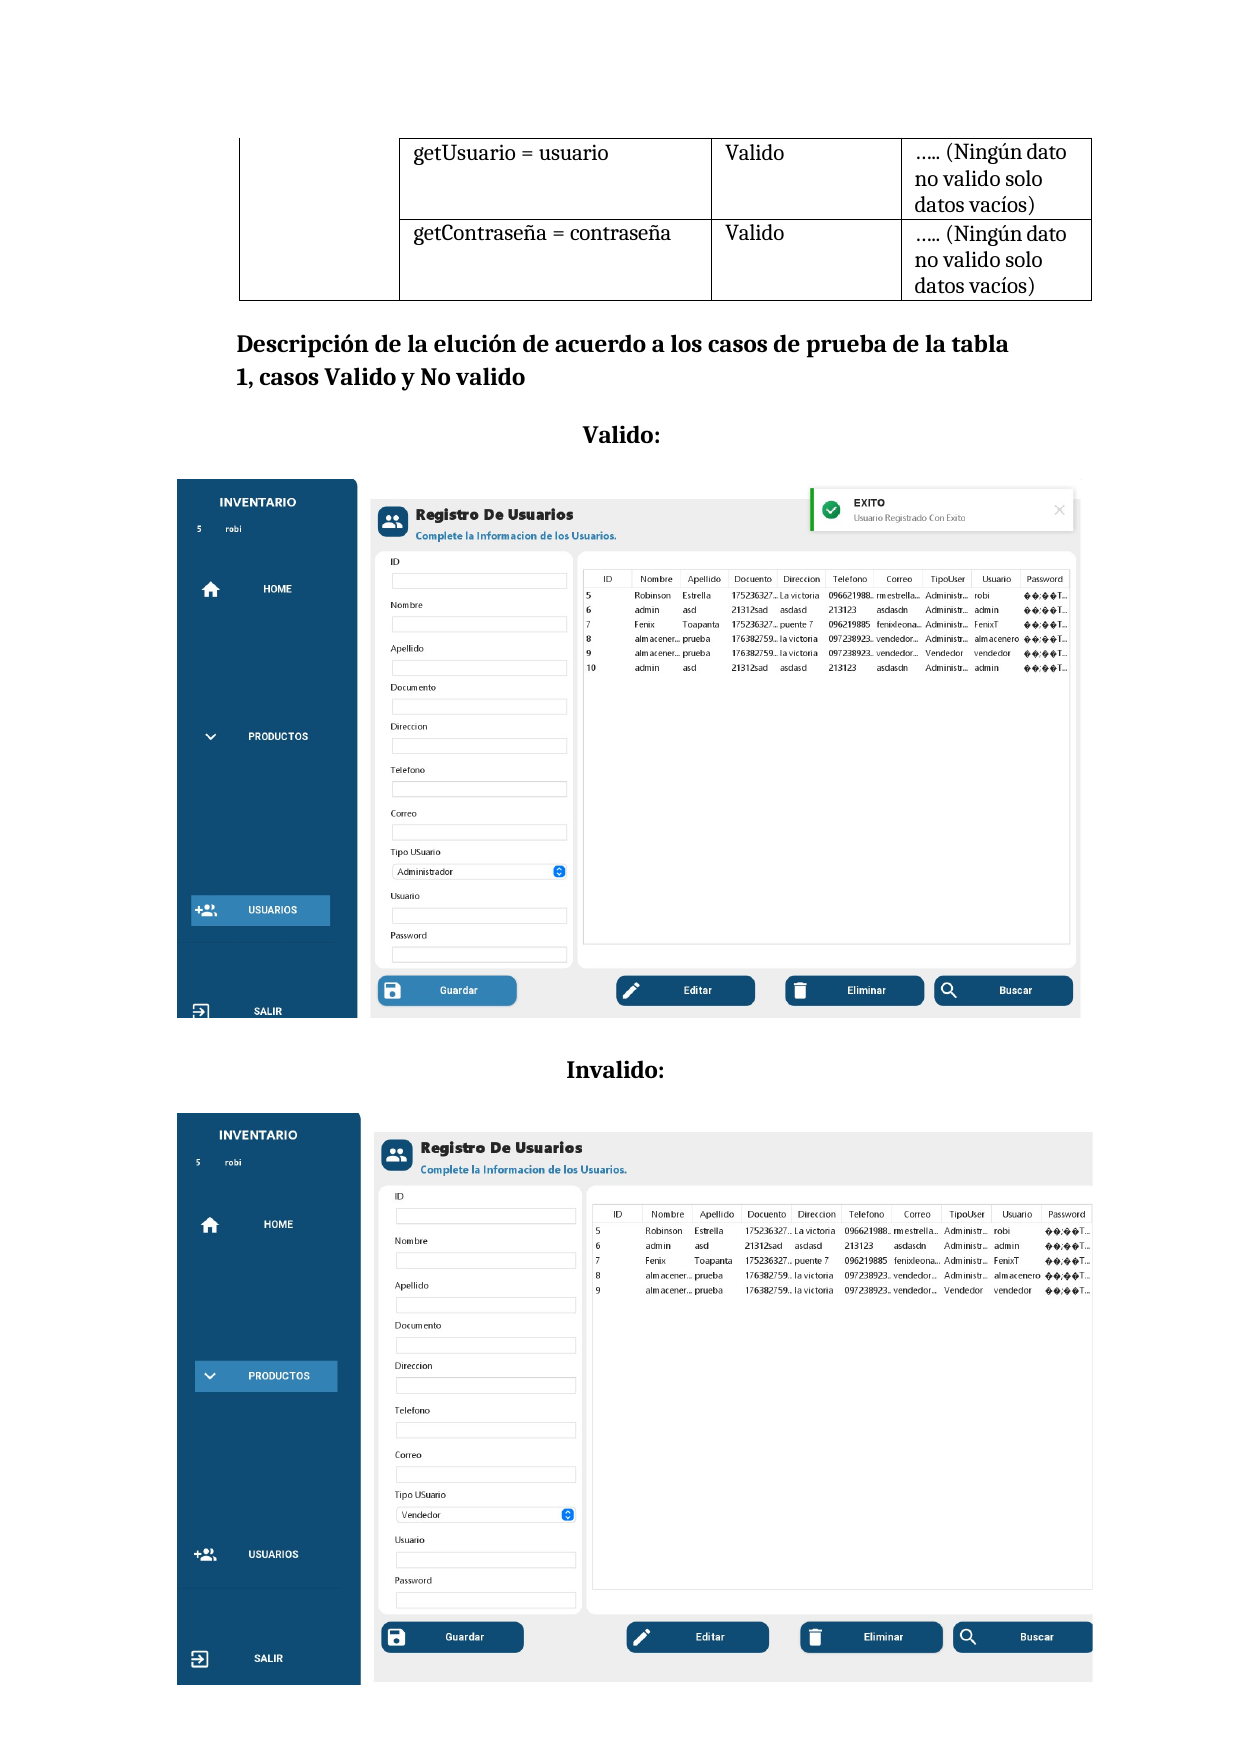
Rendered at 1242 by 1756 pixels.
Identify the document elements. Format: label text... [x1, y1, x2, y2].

table_header Valido [712, 139, 901, 219]
table_cell getContraseña = contraseña [400, 220, 711, 300]
picture [177, 1113, 1093, 1685]
table_header ….. (Ningún dato no valido solo datos vacíos) [902, 139, 1091, 219]
table_header getUsuario = usuario [400, 139, 711, 219]
picture [177, 479, 1082, 1018]
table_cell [902, 220, 1091, 300]
text Valido: [175, 421, 1068, 450]
text Invalido: [163, 1056, 1068, 1084]
table_header [240, 138, 399, 300]
text Descripción de la elución de acuerdo a los casos de prueba de la tabla 1, casos Valido y No valido [236, 330, 1011, 391]
table_cell Valido [712, 220, 901, 300]
